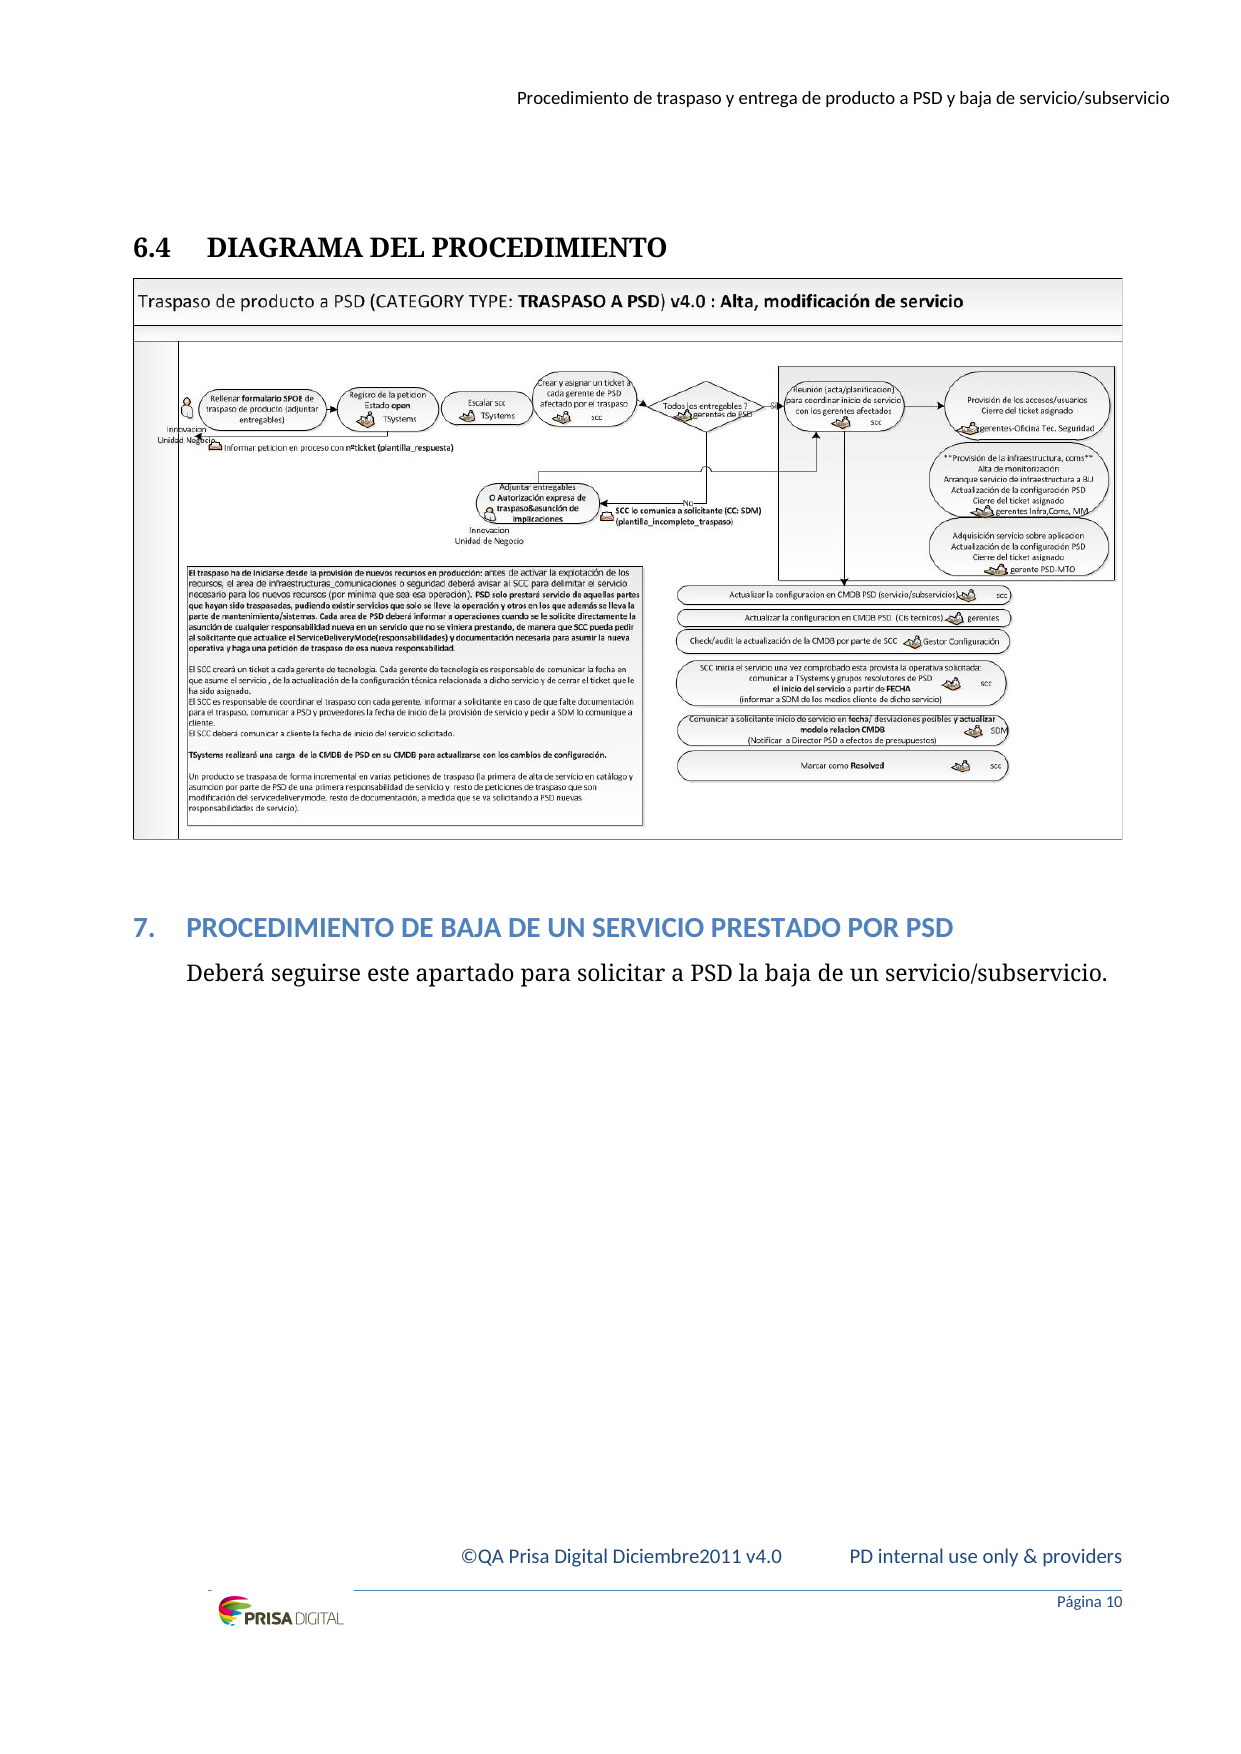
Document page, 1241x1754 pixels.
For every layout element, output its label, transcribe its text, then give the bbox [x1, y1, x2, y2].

text Deberá seguirse este apartado para solicitar a PSD la baja de un servicio/subservicio. [186, 957, 1122, 988]
picture [211, 1588, 354, 1629]
picture [133, 277, 1123, 840]
subtitle PROCEDIMIENTO DE BAJA DE UN SERVICIO PRESTADO POR PSD [133, 909, 1122, 944]
subtitle DIAGRAMA DEL PROCEDIMIENTO [133, 228, 1122, 265]
